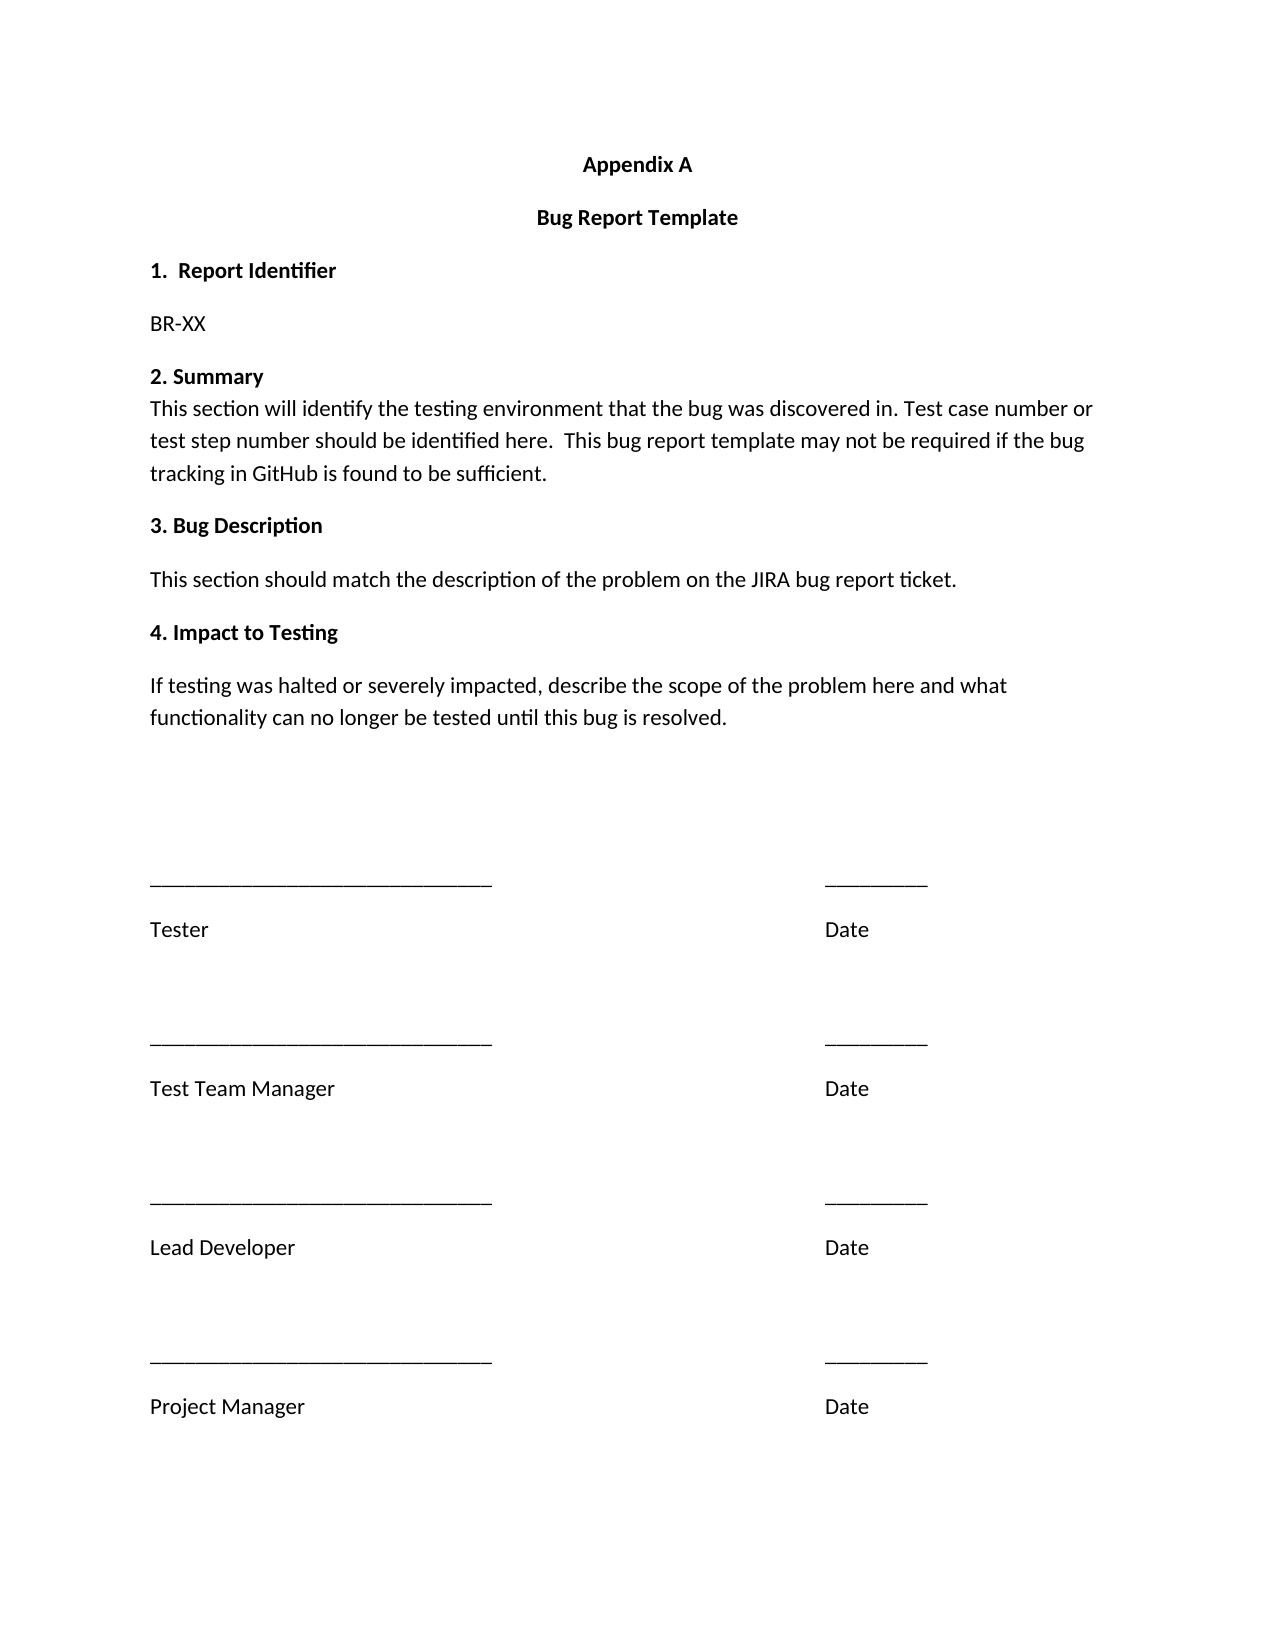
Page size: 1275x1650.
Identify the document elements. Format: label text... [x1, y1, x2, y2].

text Appendix A [150, 150, 1125, 178]
text ______________________________ _________ [150, 1180, 1125, 1208]
text 1. Report Identifier [150, 256, 1125, 284]
text ______________________________ _________ [150, 1339, 1125, 1367]
text 2. Summary This section will identify the testing environment that the bug was discovered in. Test case number or test step number should be identified here. This bug report template may not be required if the bug tracking in GitHub is found to be sufficient. [150, 362, 1125, 487]
text Tester Date [150, 915, 1125, 943]
text 3. Bug Description [150, 512, 1125, 540]
text Bug Report Template [150, 203, 1125, 231]
text Project Manager Date [150, 1392, 1125, 1420]
text Lead Developer Date [150, 1233, 1125, 1261]
text ______________________________ _________ [150, 1021, 1125, 1049]
text Test Team Manager Date [150, 1074, 1125, 1102]
text BR-XX [150, 309, 1125, 337]
text If testing was halted or severely impacted, describe the scope of the problem here and what functionality can no longer be tested until this bug is resolved. [150, 671, 1125, 731]
text 4. Impact to Testing [150, 618, 1125, 646]
text This section should match the description of the problem on the JIRA bug report ticket. [150, 565, 1125, 593]
text ______________________________ _________ [150, 862, 1125, 890]
